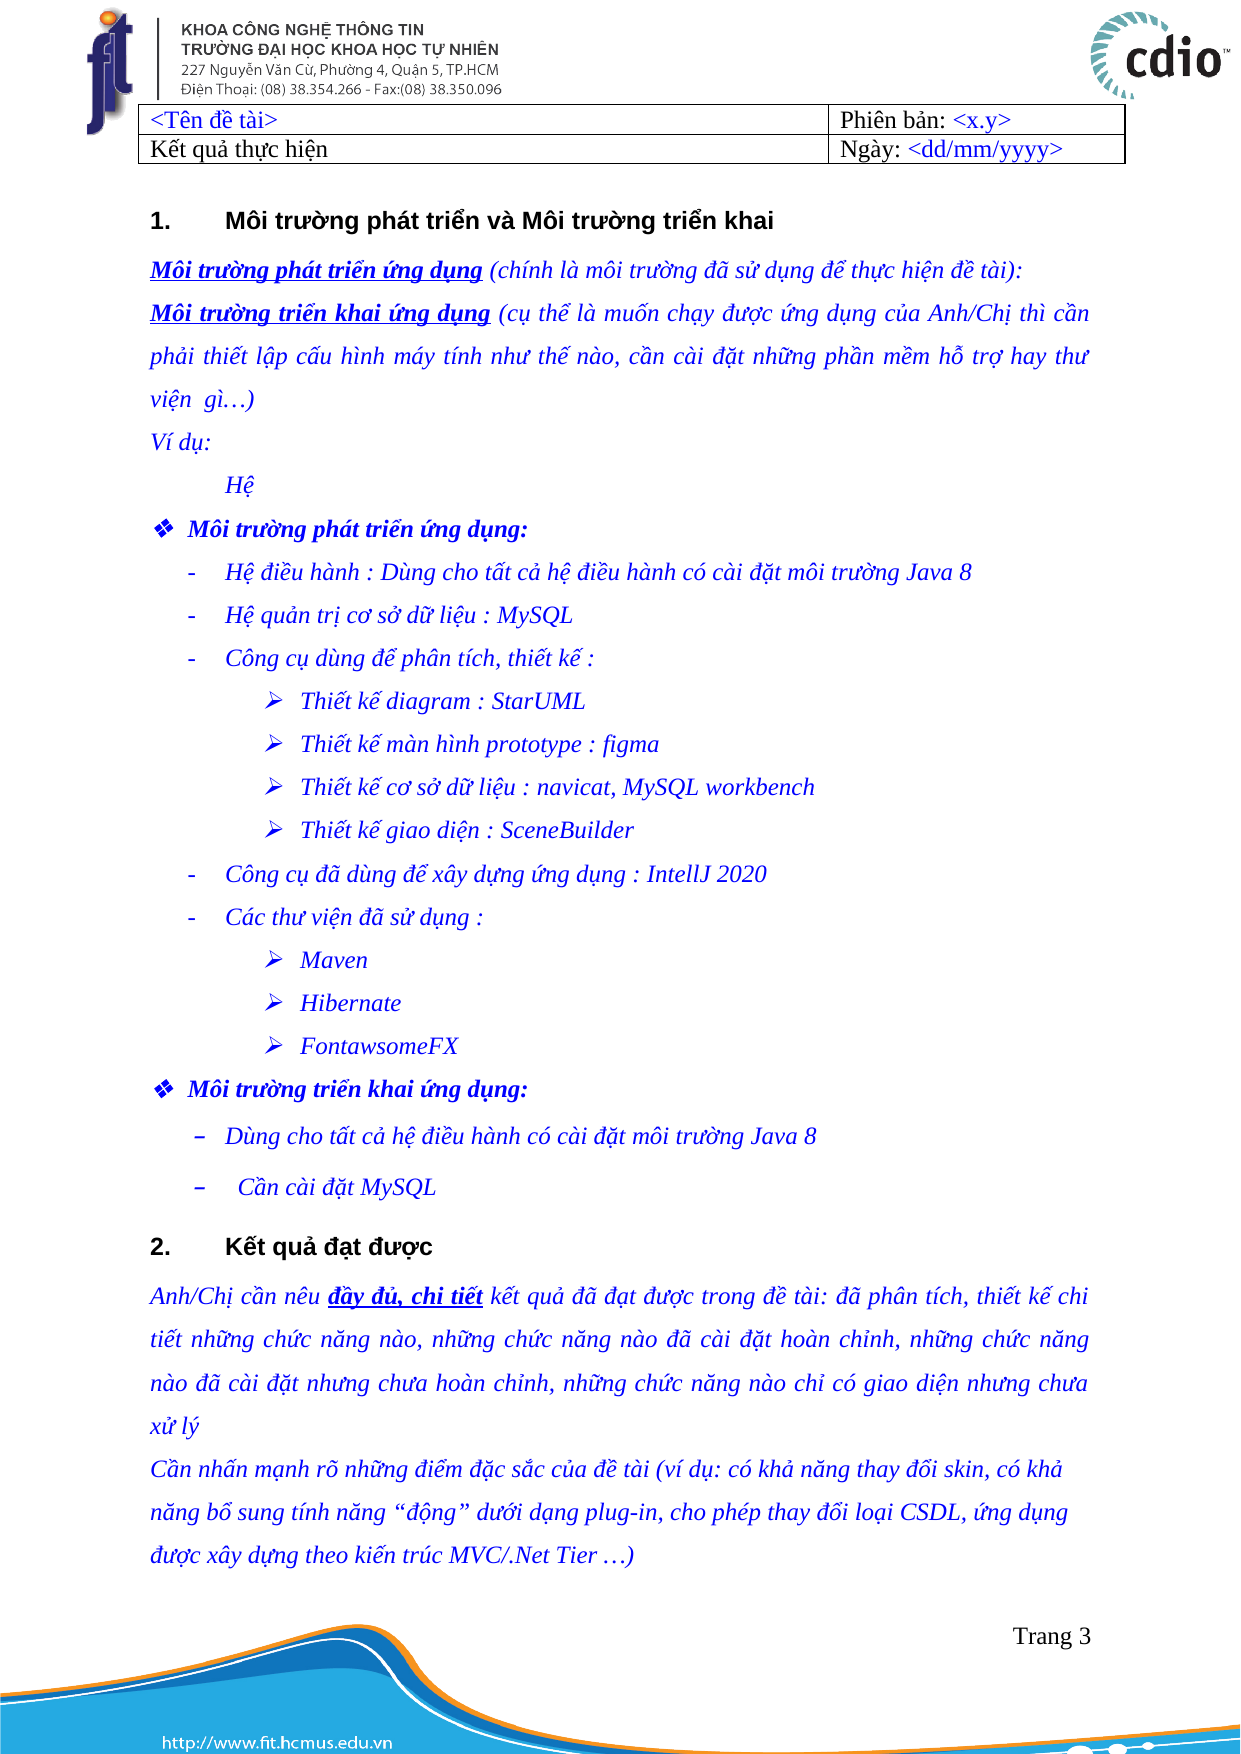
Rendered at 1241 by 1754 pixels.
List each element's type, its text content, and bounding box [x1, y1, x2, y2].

list Hibernate [262, 988, 1090, 1017]
list FontawsomeFX [262, 1031, 1090, 1060]
subtitle Môi trường phát triển và Môi trường triển khai [150, 206, 1090, 234]
text Hệ [150, 471, 1090, 499]
list Thiết kế màn hình prototype : figma [262, 729, 1090, 758]
list Cần cài đặt MySQL [194, 1168, 1090, 1203]
list Môi trường triển khai ứng dụng: [150, 1074, 1090, 1103]
list Thiết kế diagram : StarUML [262, 686, 1090, 715]
list Công cụ dùng để phân tích, thiết kế : [187, 643, 1090, 672]
list Maven [262, 945, 1090, 974]
list Hệ điều hành : Dùng cho tất cả hệ điều hành có cài đặt môi trường Java 8 [187, 557, 1090, 586]
list Thiết kế cơ sở dữ liệu : navicat, MySQL workbench [262, 772, 1090, 801]
list Môi trường phát triển ứng dụng: [150, 514, 1090, 542]
picture [63, 0, 1241, 159]
text Ví dụ: [150, 427, 1090, 456]
list Hệ quản trị cơ sở dữ liệu : MySQL [187, 600, 1090, 629]
list Các thư viện đã sử dụng : [187, 902, 1090, 931]
picture [139, 135, 828, 159]
list Công cụ đã dùng để xây dựng ứng dụng : IntellJ 2020 [187, 859, 1090, 887]
text Anh/Chị cần nêu đầy đủ, chi tiết kết quả đã đạt được trong đề tài: đã phân tích, thiết kế chi tiết những chức năng nào, những chức năng nào đã cài đặt hoàn chỉnh, những chức năng nào đã cài đặt nhưng chưa hoàn chỉnh, những chức năng nào chỉ có giao diện nhưng chưa xử lý [150, 1281, 1090, 1439]
picture [829, 105, 1124, 134]
picture [139, 105, 828, 134]
text Môi trường triển khai ứng dụng (cụ thể là muốn chạy được ứng dụng của Anh/Chị thì cần phải thiết lập cấu hình máy tính như thế nào, cần cài đặt những phần mềm hỗ trợ hay thư viện gì…) [150, 298, 1090, 413]
text Môi trường phát triển ứng dụng (chính là môi trường đã sử dụng để thực hiện đề tài): [150, 255, 1090, 284]
list Dùng cho tất cả hệ điều hành có cài đặt môi trường Java 8 [194, 1117, 1090, 1152]
list Thiết kế giao diện : SceneBuilder [262, 816, 1090, 844]
picture [0, 1621, 1241, 1754]
subtitle Kết quả đạt được [150, 1232, 1090, 1261]
picture [829, 135, 1124, 159]
